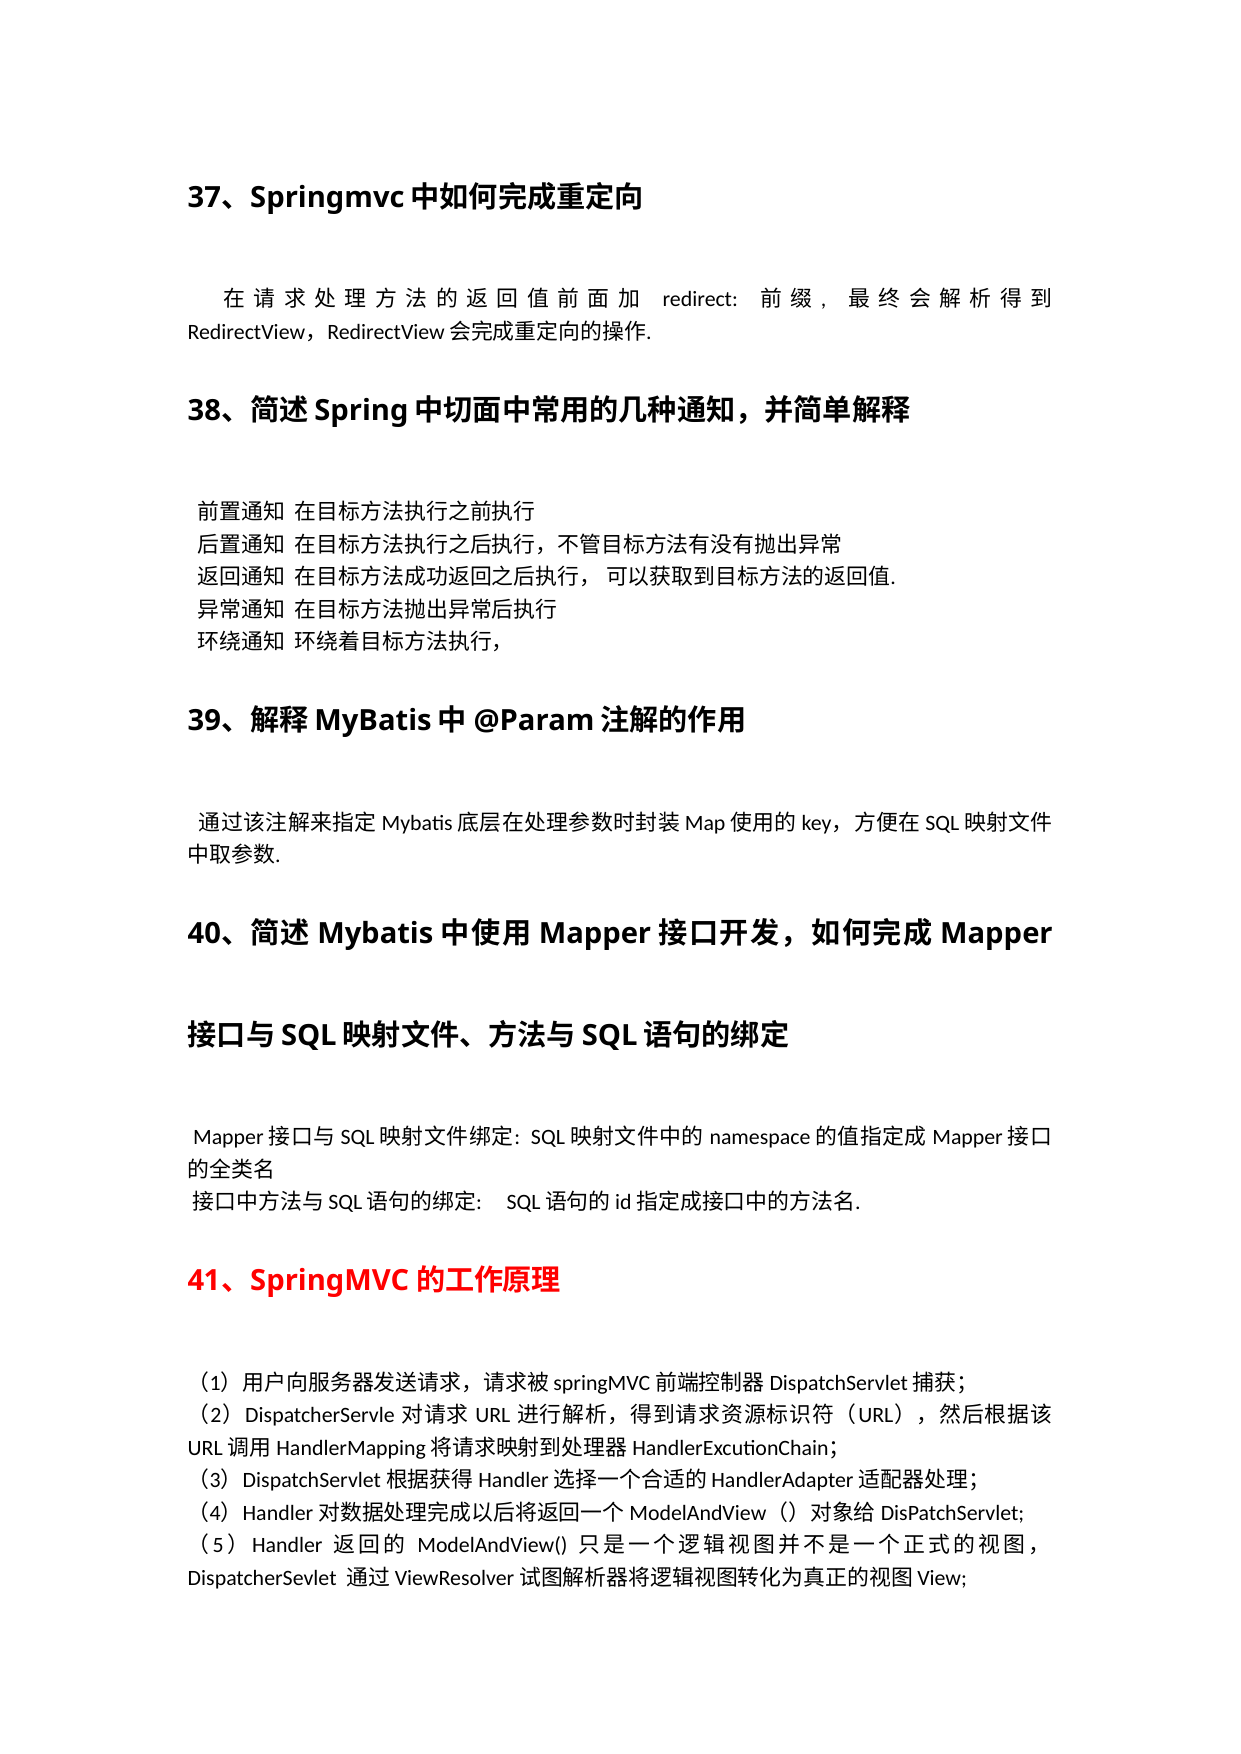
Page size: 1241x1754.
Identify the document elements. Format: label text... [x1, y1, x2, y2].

text 环绕通知 环绕着目标方法执行， [187, 624, 1053, 656]
text （5）Handler 返回的 ModelAndView() 只是一个逻辑视图并不是一个正式的视图， DispatcherSevlet 通过ViewResolver 试图解析器将逻辑视图转化为真正的视图View; [187, 1527, 1053, 1592]
subtitle SpringMVC 的工作原理 [187, 1245, 1053, 1310]
text 异常通知 在目标方法抛出异常后执行 [187, 591, 1053, 624]
subtitle 简述Mybatis中使用Mapper接口开发，如何完成Mapper接口与SQL映射文件、方法与SQL语句的绑定 [187, 898, 1053, 1065]
text 通过该注解来指定Mybatis底层在处理参数时封装Map使用的key，方便在SQL映射文件中取参数. [187, 804, 1053, 869]
text 接口中方法与SQL语句的绑定: SQL语句的id 指定成接口中的方法名. [187, 1184, 1053, 1216]
text Mapper接口与SQL映射文件绑定: SQL映射文件中的namespace的值指定成Mapper接口的全类名 [187, 1119, 1053, 1184]
text 后置通知 在目标方法执行之后执行，不管目标方法有没有抛出异常 [187, 526, 1053, 559]
text 在请求处理方法的返回值前面加 redirect: 前缀, 最终会解析得到RedirectView，RedirectView会完成重定向的操作. [187, 281, 1053, 346]
text （2）DispatcherServle 对请求 URL 进行解析，得到请求资源标识符（URL），然后根据该 URL 调用 HandlerMapping将请求映射到处理器 HandlerExcutionChain； [187, 1397, 1053, 1462]
subtitle 解释MyBatis中 @Param注解的作用 [187, 686, 1053, 751]
text （4）Handler 对数据处理完成以后将返回一个 ModelAndView（）对象给 DisPatchServlet; [187, 1494, 1053, 1527]
subtitle Springmvc中如何完成重定向 [187, 162, 1053, 227]
subtitle 简述Spring中切面中常用的几种通知，并简单解释 [187, 375, 1053, 440]
text （3）DispatchServlet 根据获得 Handler 选择一个合适的HandlerAdapter 适配器处理； [187, 1462, 1053, 1494]
text （1）用户向服务器发送请求，请求被springMVC 前端控制器 DispatchServlet 捕获； [187, 1364, 1053, 1397]
text 前置通知 在目标方法执行之前执行 [187, 494, 1053, 526]
text 返回通知 在目标方法成功返回之后执行， 可以获取到目标方法的返回值. [187, 559, 1053, 591]
